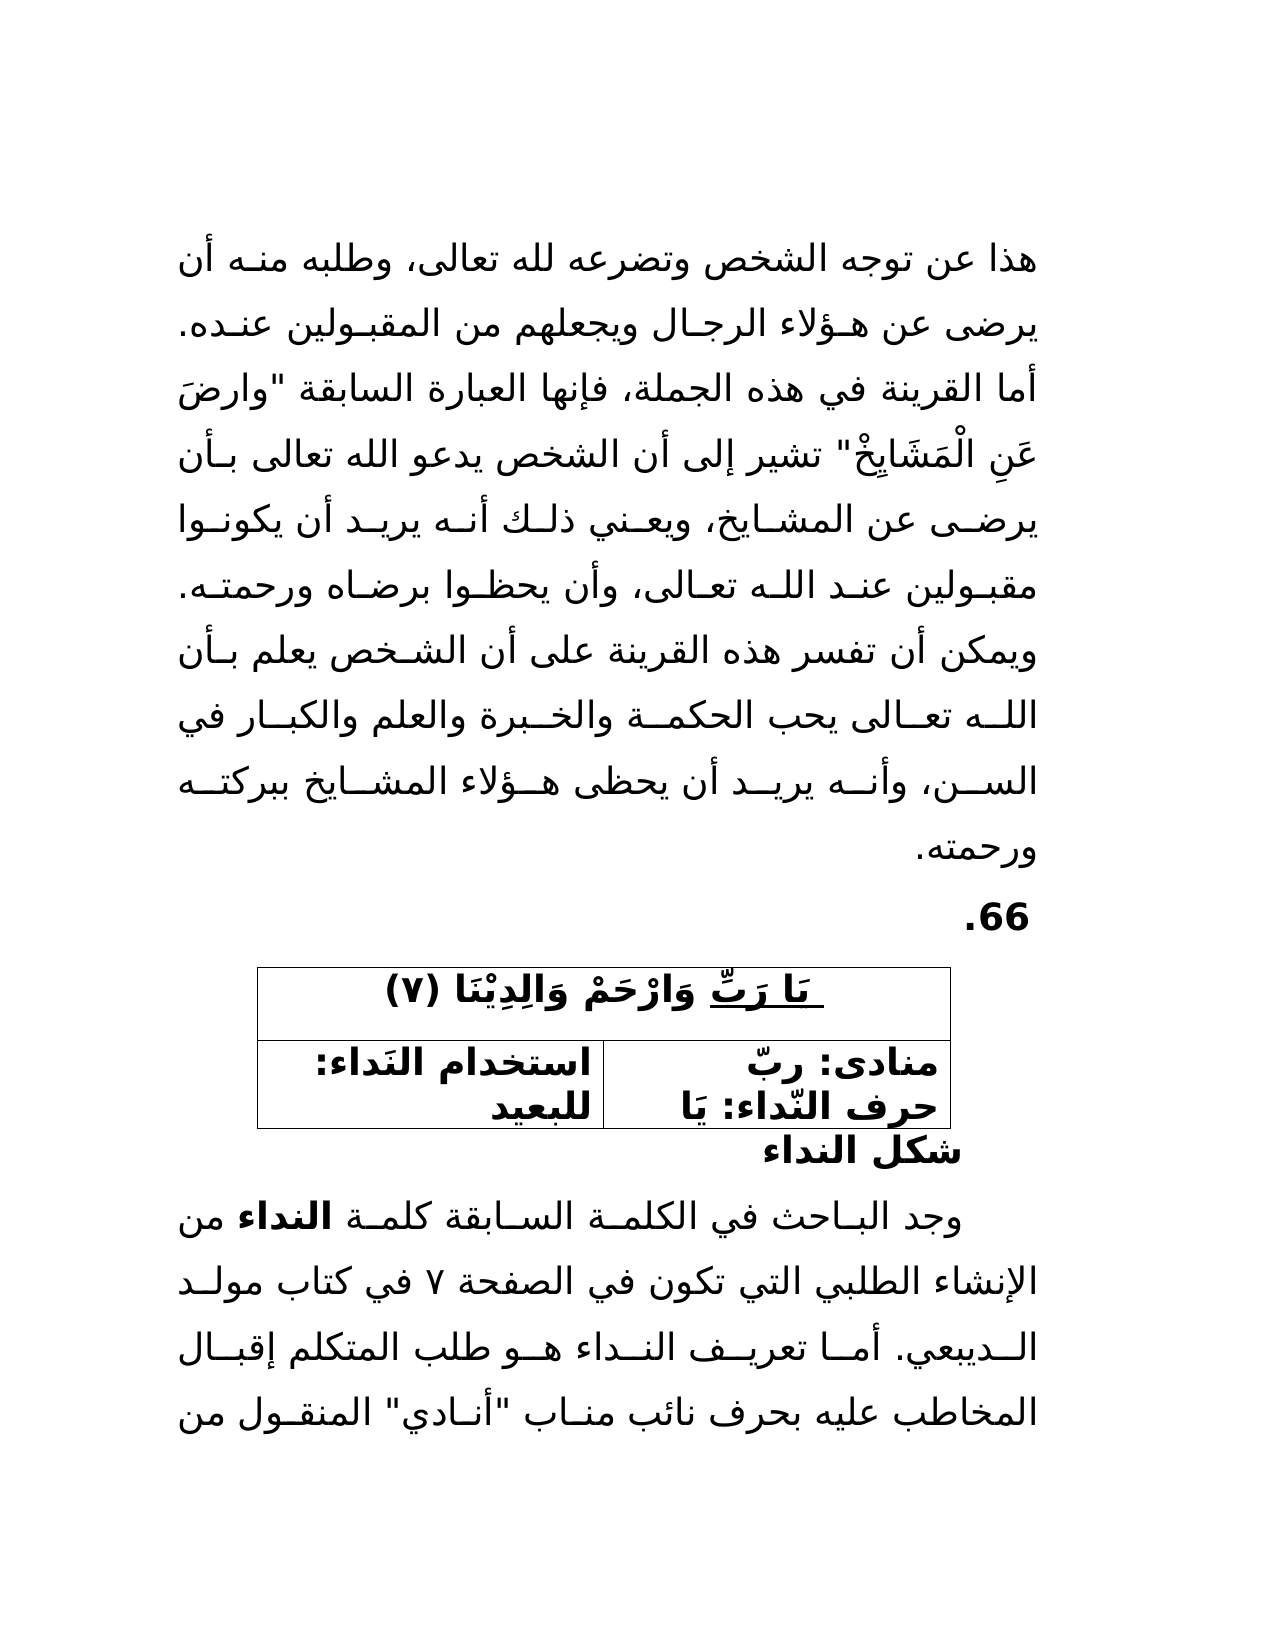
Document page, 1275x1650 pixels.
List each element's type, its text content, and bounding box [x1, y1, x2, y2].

table_header يَا رَبِّ وَارْحَمْ وَالِدِيْنَا (٧) [258, 968, 950, 1040]
text شكل النداء [177, 1129, 1039, 1173]
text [177, 1194, 1039, 1434]
table_cell استخدام النَداء: للبعيد [258, 1041, 603, 1128]
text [177, 236, 1039, 869]
table_cell منادى: ربّ حرف النّداء: يَا [604, 1041, 950, 1128]
